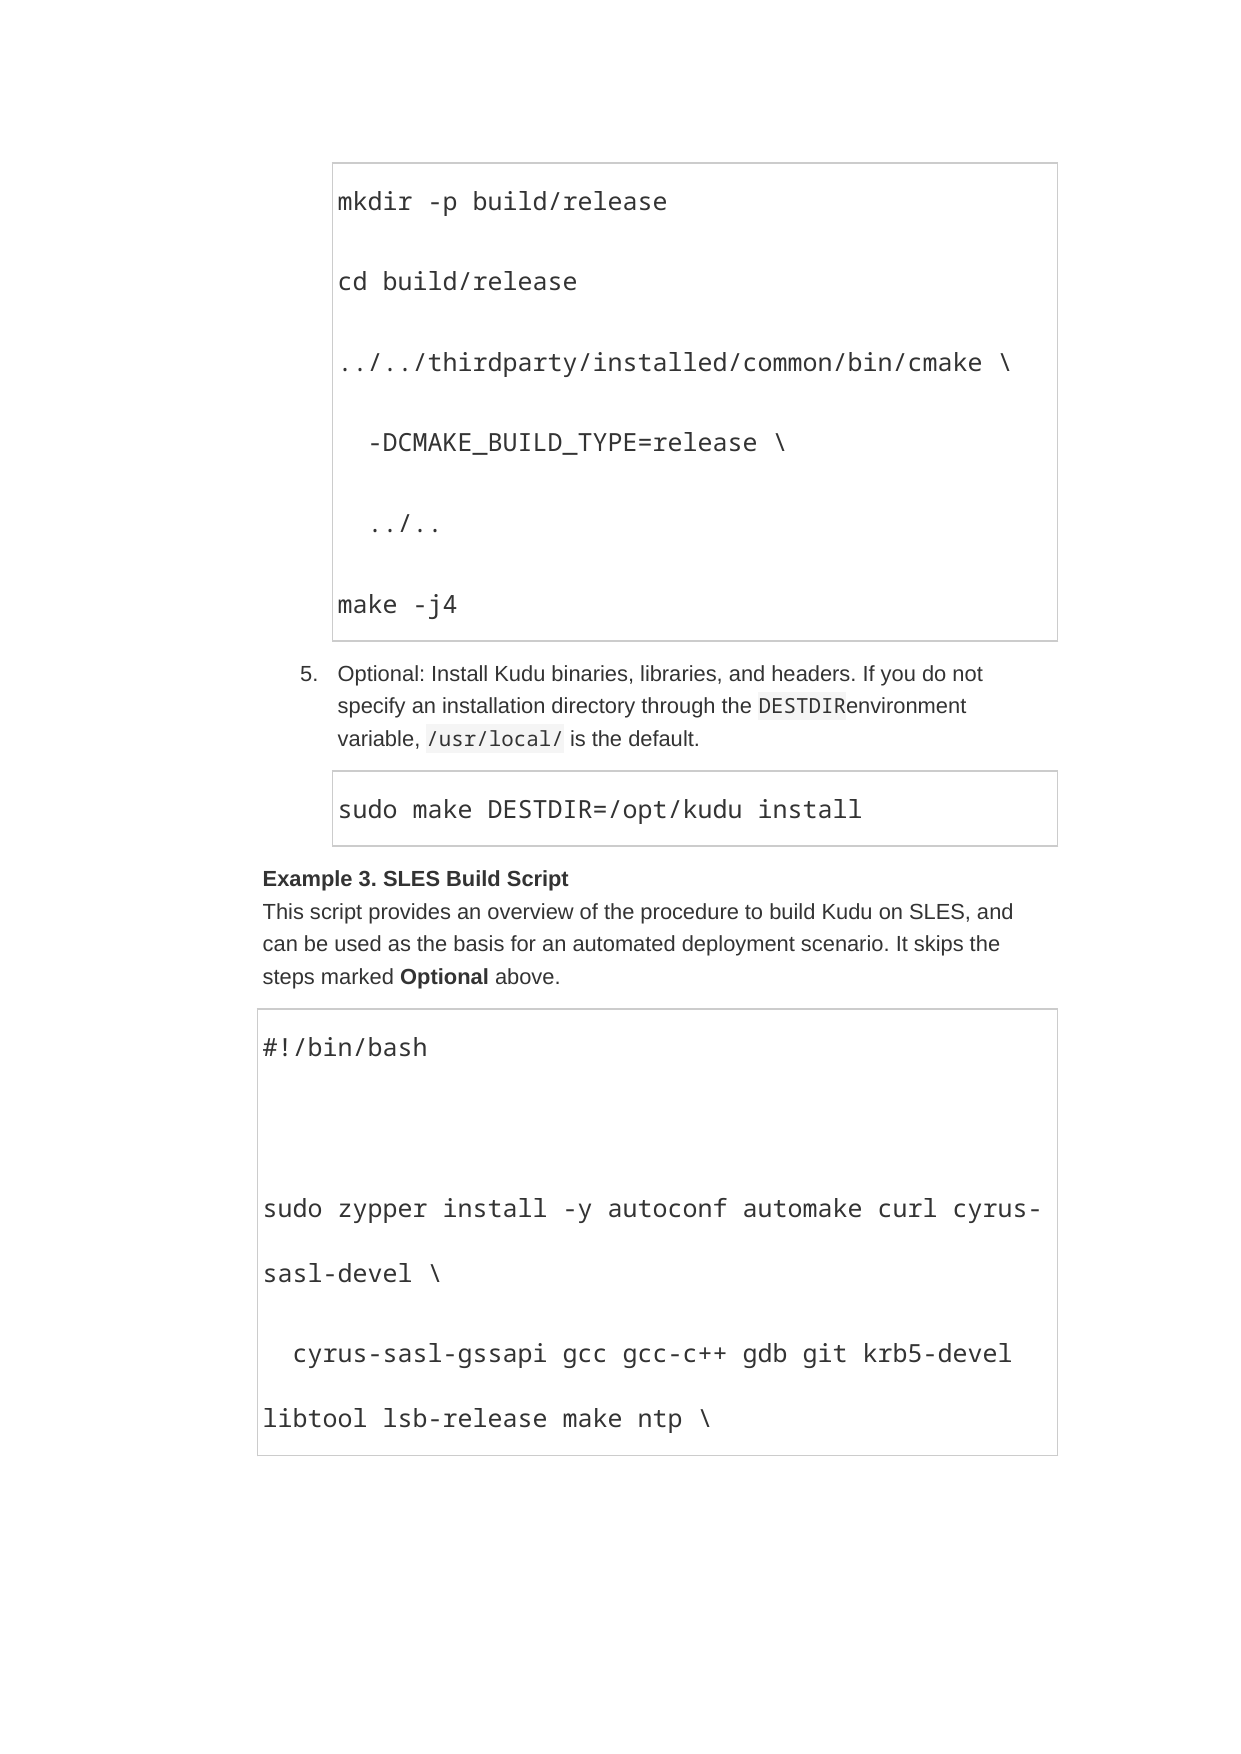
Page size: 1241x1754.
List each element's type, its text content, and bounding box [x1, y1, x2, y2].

text ../../thirdparty/installed/common/bin/cmake \ [333, 323, 1057, 394]
text make -j4 [333, 565, 1057, 640]
text cd build/release [333, 243, 1057, 313]
list Optional: Install Kudu binaries, libraries, and headers. If you do not specify an installation directory through the DESTDIRenvironment variable, /usr/local/ is the default. [300, 657, 1053, 755]
text sudo zypper install -y autoconf automake curl cyrus-sasl-devel \ [258, 1169, 1057, 1305]
text This script provides an overview of the procedure to build Kudu on SLES, and can be used as the basis for an automated deployment scenario. It skips the steps marked Optional above. [262, 895, 1053, 992]
text ../.. [333, 484, 1057, 555]
text Example 3. SLES Build Script [262, 862, 1053, 895]
text cyrus-sasl-gssapi gcc gcc-c++ gdb git krb5-devel libtool lsb-release make ntp \ [258, 1315, 1057, 1455]
text mkdir -p build/release [333, 164, 1057, 233]
text -DCMAKE_BUILD_TYPE=release \ [333, 404, 1057, 474]
text sudo make DESTDIR=/opt/kudu install [333, 772, 1057, 845]
text #!/bin/bash [258, 1010, 1057, 1079]
